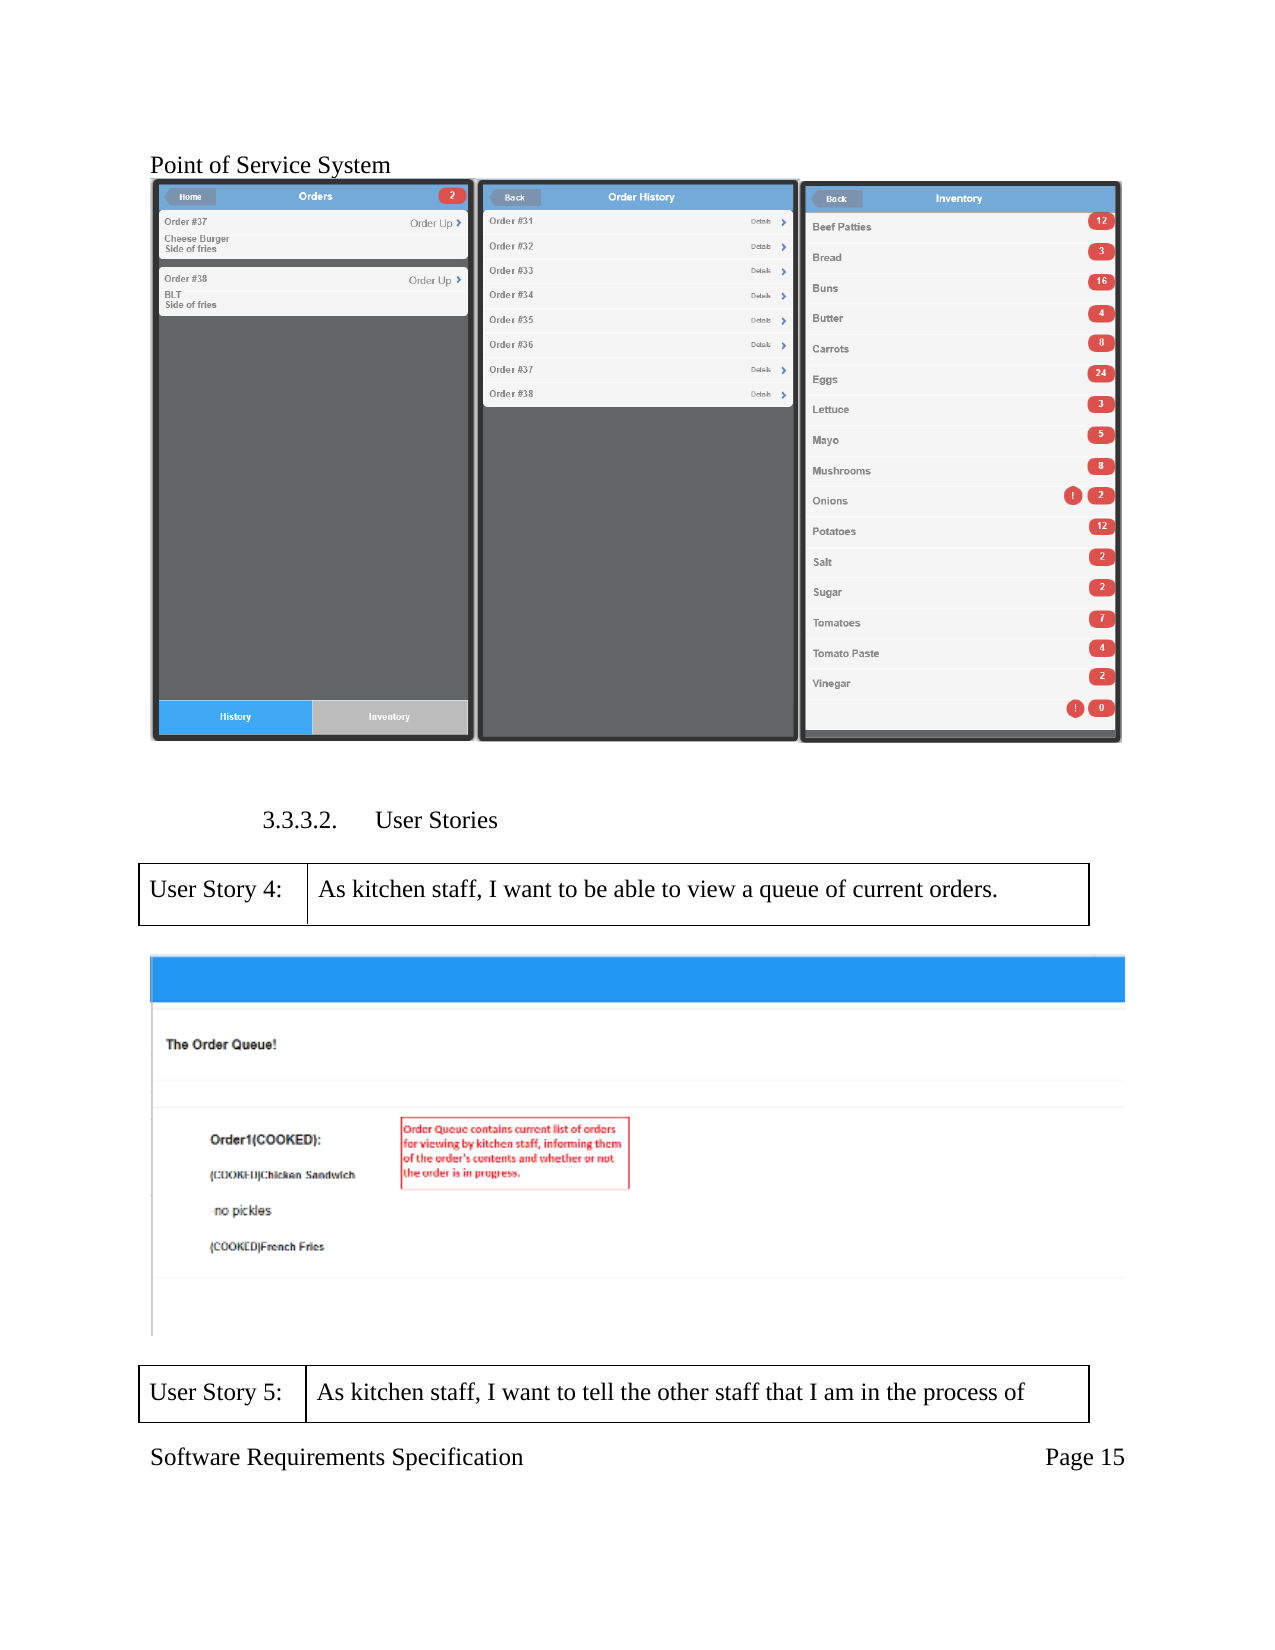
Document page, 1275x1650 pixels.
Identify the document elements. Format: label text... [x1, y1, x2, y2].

picture [150, 954, 1125, 1336]
table_header User Story 4: [140, 864, 307, 924]
table_header As kitchen staff, I want to be able to view a queue of current orders. [308, 864, 1088, 924]
picture [150, 178, 1125, 748]
table_header User Story 5: [140, 1366, 305, 1422]
list User Stories [262, 805, 1125, 834]
table_header As kitchen staff, I want to tell the other staff that I am in the process of filling an order, so others do not work on the same order as me. [307, 1366, 1088, 1422]
